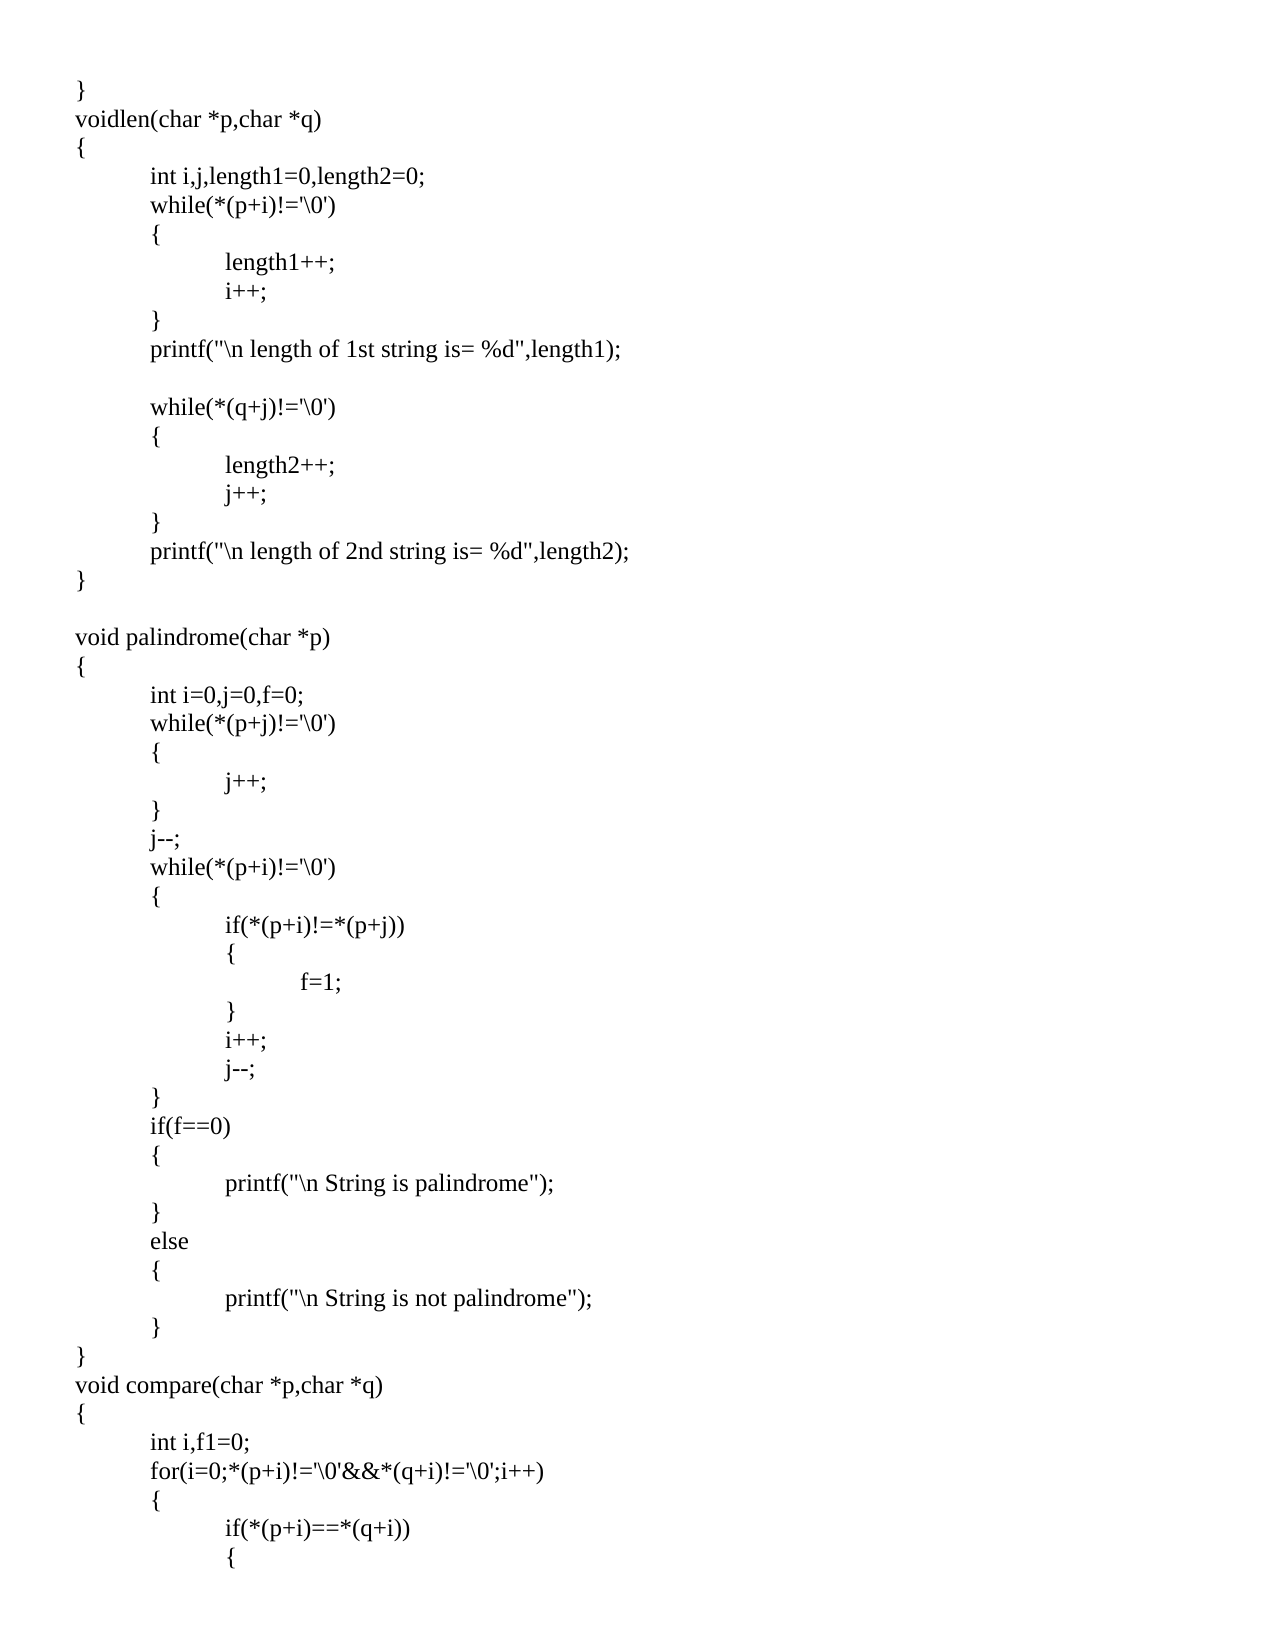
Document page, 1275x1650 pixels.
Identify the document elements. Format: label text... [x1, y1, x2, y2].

text while(*(q+j)!='\0') [75, 392, 1200, 421]
text } [75, 1197, 1200, 1226]
text { [75, 651, 1200, 680]
text else [75, 1226, 1200, 1255]
text } [75, 1341, 1200, 1370]
text while(*(p+j)!='\0') [75, 708, 1200, 737]
text { [75, 1542, 1200, 1571]
text if(f==0) [75, 1111, 1200, 1140]
text int i,f1=0; [75, 1427, 1200, 1456]
text int i=0,j=0,f=0; [75, 680, 1200, 708]
text voidlen(char *p,char *q) [75, 104, 1200, 132]
text i++; [75, 1025, 1200, 1053]
text } [75, 1312, 1200, 1341]
text while(*(p+i)!='\0') [75, 852, 1200, 881]
text i++; [75, 276, 1200, 305]
text { [75, 1140, 1200, 1168]
text } [75, 795, 1200, 823]
text } [75, 305, 1200, 334]
text } [75, 507, 1200, 536]
text { [75, 421, 1200, 450]
text } [75, 565, 1200, 593]
text void palindrome(char *p) [75, 622, 1200, 651]
text { [75, 881, 1200, 910]
text j--; [75, 823, 1200, 852]
text j++; [75, 478, 1200, 507]
text { [75, 938, 1200, 967]
text } [75, 996, 1200, 1025]
text if(*(p+i)!=*(p+j)) [75, 910, 1200, 938]
text j++; [75, 766, 1200, 795]
text { [75, 219, 1200, 247]
text while(*(p+i)!='\0') [75, 190, 1200, 219]
text { [75, 737, 1200, 766]
text j--; [75, 1053, 1200, 1082]
text { [75, 1398, 1200, 1427]
text void compare(char *p,char *q) [75, 1370, 1200, 1398]
text printf("\n length of 2nd string is= %d",length2); [75, 536, 1200, 565]
text } [75, 75, 1200, 104]
text { [75, 132, 1200, 161]
text int i,j,length1=0,length2=0; [75, 161, 1200, 190]
text { [75, 1255, 1200, 1283]
text } [75, 1082, 1200, 1111]
text printf("\n String is palindrome"); [75, 1168, 1200, 1197]
text for(i=0;*(p+i)!='\0'&&*(q+i)!='\0';i++) [75, 1456, 1200, 1485]
text printf("\n String is not palindrome"); [75, 1283, 1200, 1312]
text length2++; [75, 450, 1200, 478]
text { [75, 1485, 1200, 1513]
text length1++; [75, 247, 1200, 276]
text f=1; [75, 967, 1200, 996]
text if(*(p+i)==*(q+i)) [75, 1513, 1200, 1542]
text printf("\n length of 1st string is= %d",length1); [75, 334, 1200, 362]
